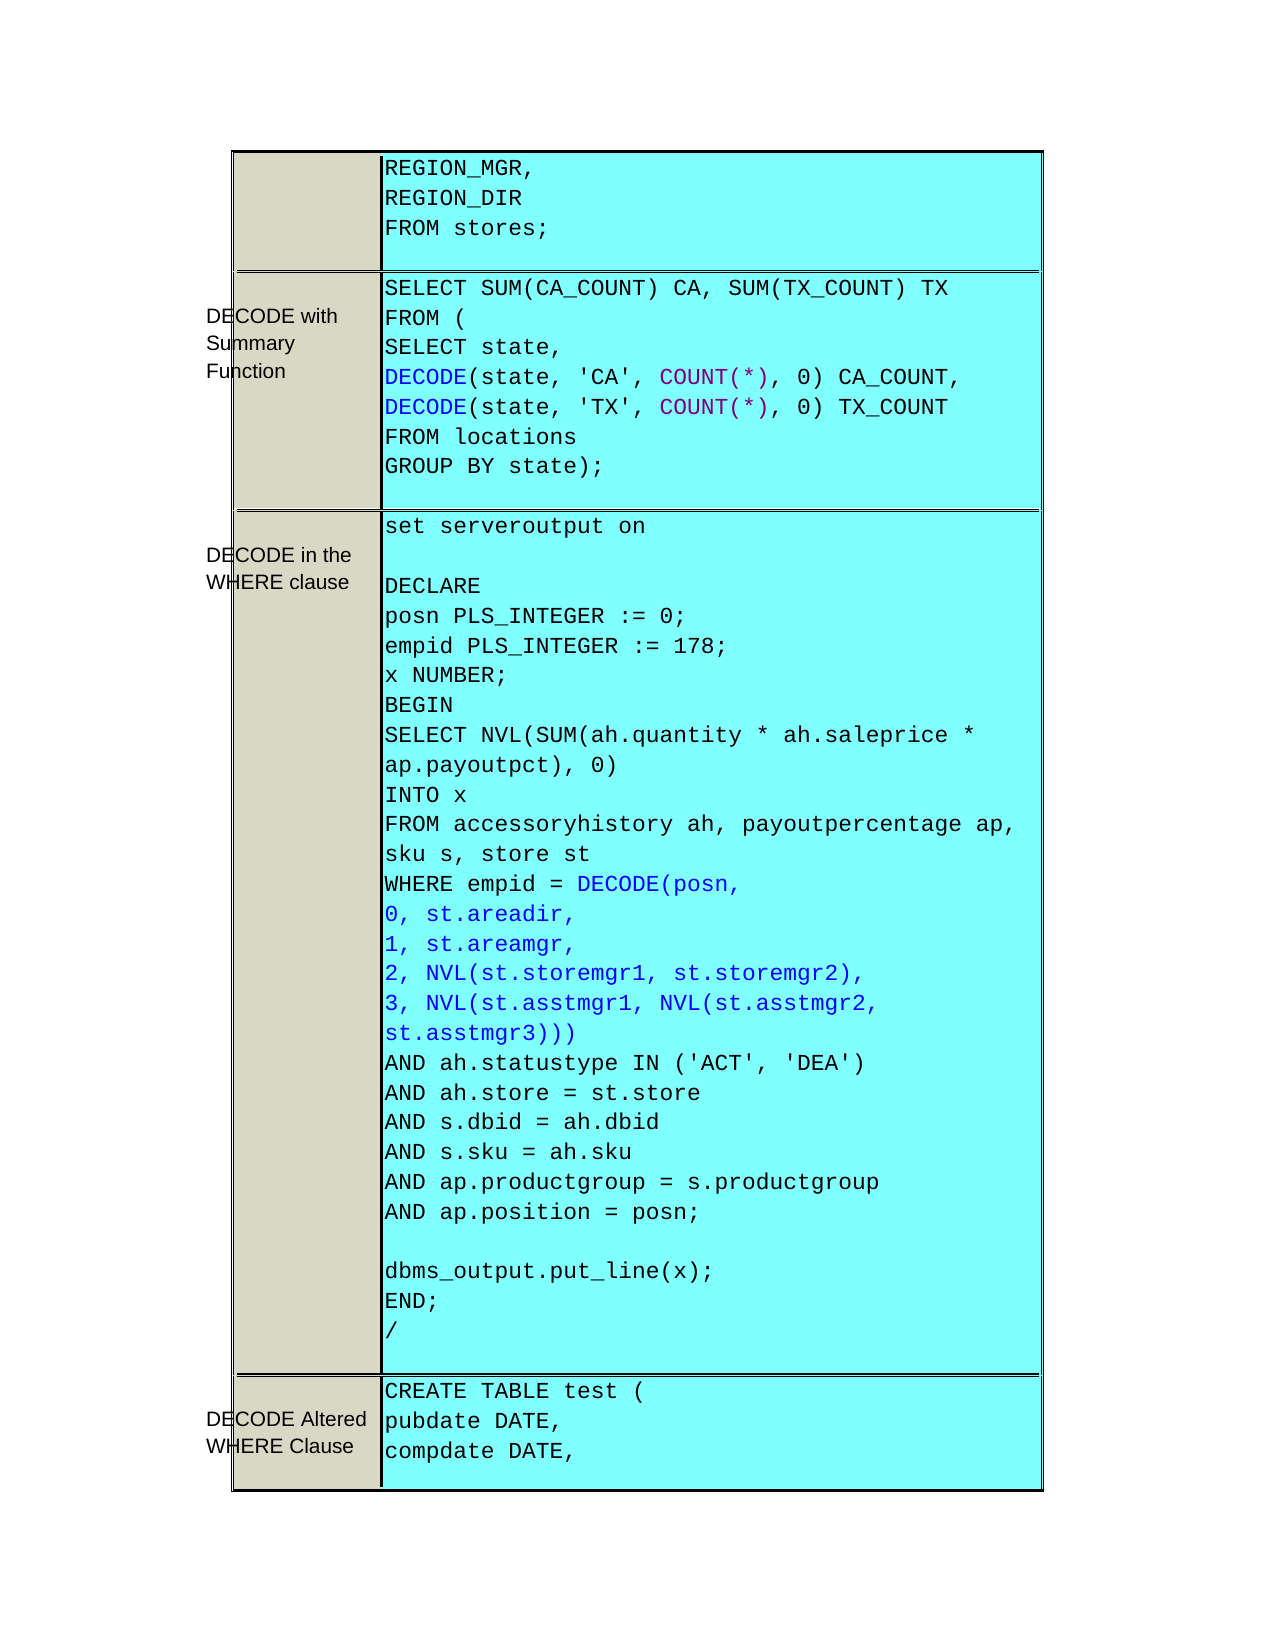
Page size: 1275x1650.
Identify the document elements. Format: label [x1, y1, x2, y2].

table_header [1044, 150, 1087, 1492]
table_header [188, 150, 231, 1492]
